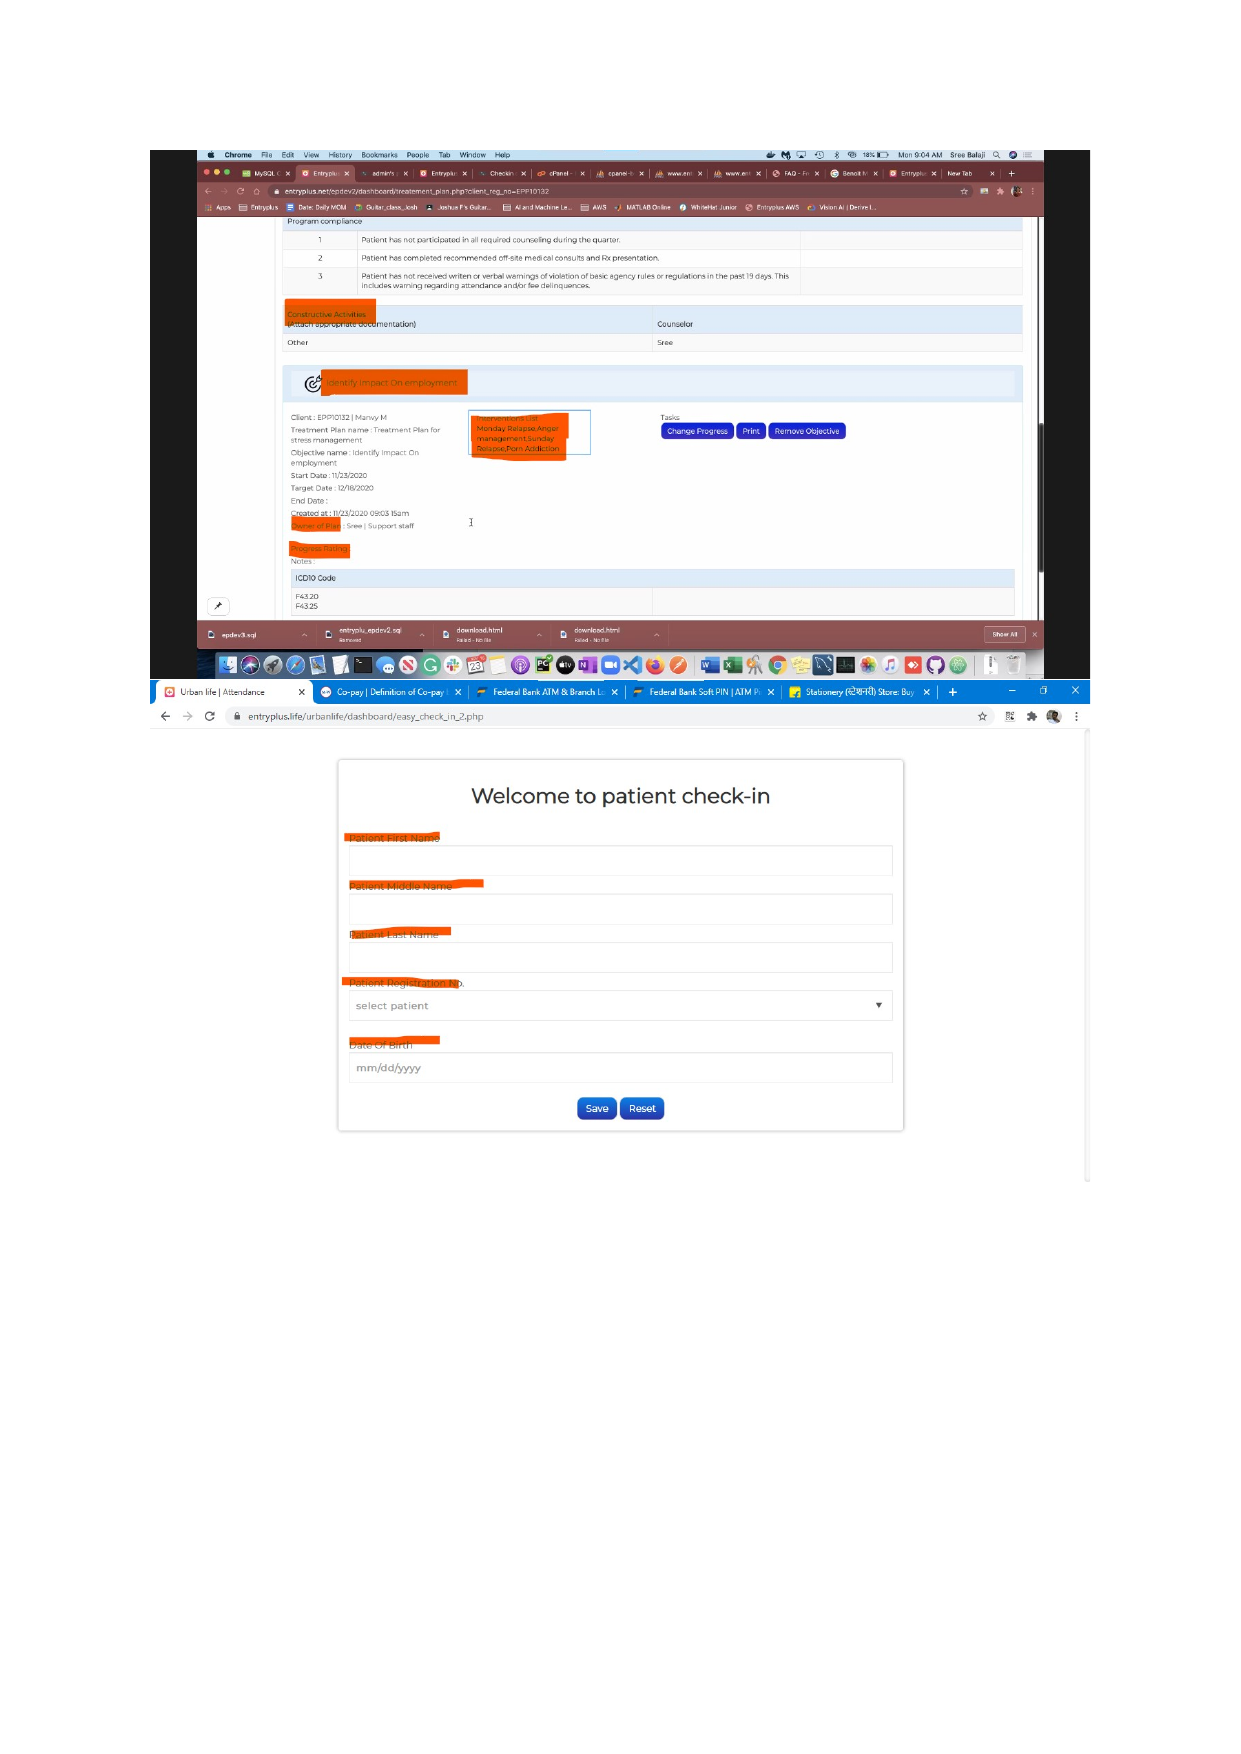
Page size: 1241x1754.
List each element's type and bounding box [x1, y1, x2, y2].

picture [150, 680, 1091, 1182]
picture [150, 150, 1091, 679]
